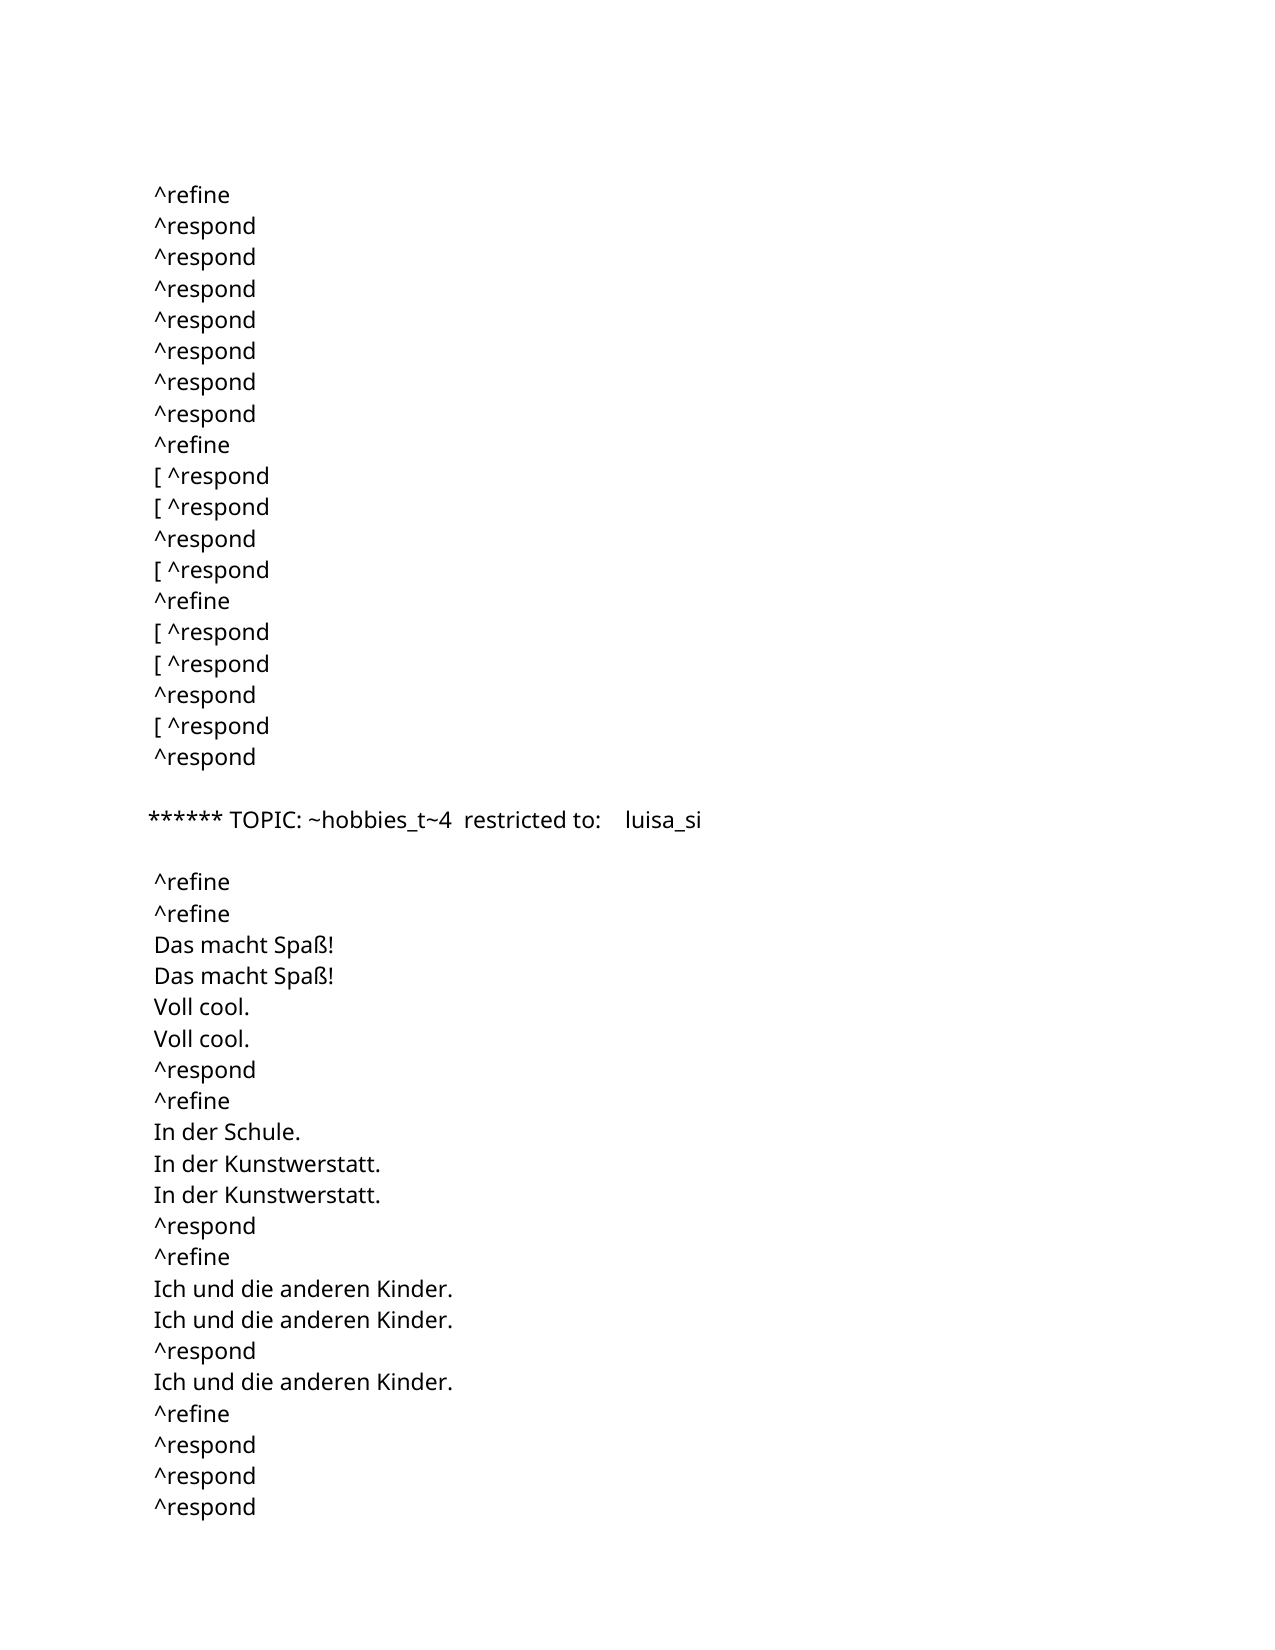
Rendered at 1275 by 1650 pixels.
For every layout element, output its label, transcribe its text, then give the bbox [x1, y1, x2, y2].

text ****** TOPIC: ~hobbies_t~4 restricted to: luisa_si [148, 804, 1127, 835]
text [ ^respond [148, 460, 1127, 491]
text ^refine [148, 429, 1127, 460]
text ^respond [148, 523, 1127, 554]
text ^respond [148, 741, 1127, 773]
text ^refine [148, 898, 1127, 929]
text ^refine [148, 1241, 1127, 1273]
text ^refine [148, 179, 1127, 210]
text Das macht Spaß! [148, 960, 1127, 991]
text Voll cool. [148, 1023, 1127, 1054]
text ^respond [148, 366, 1127, 398]
text [ ^respond [148, 616, 1127, 648]
text ^respond [148, 398, 1127, 429]
text ^respond [148, 1210, 1127, 1241]
text In der Kunstwerstatt. [148, 1179, 1127, 1210]
text Ich und die anderen Kinder. [148, 1273, 1127, 1304]
text ^refine [148, 1085, 1127, 1116]
text Voll cool. [148, 991, 1127, 1023]
text ^respond [148, 1054, 1127, 1085]
text In der Schule. [148, 1116, 1127, 1148]
text [ ^respond [148, 554, 1127, 585]
text ^respond [148, 241, 1127, 273]
text Ich und die anderen Kinder. [148, 1304, 1127, 1335]
text ^refine [148, 585, 1127, 616]
text ^respond [148, 304, 1127, 335]
text ^respond [148, 210, 1127, 241]
text ^respond [148, 335, 1127, 366]
text ^refine [148, 1398, 1127, 1429]
text ^respond [148, 679, 1127, 710]
text ^respond [148, 1429, 1127, 1460]
text [ ^respond [148, 648, 1127, 679]
text [ ^respond [148, 710, 1127, 741]
text ^refine [148, 866, 1127, 898]
text In der Kunstwerstatt. [148, 1148, 1127, 1179]
text ^respond [148, 1460, 1127, 1491]
text ^respond [148, 273, 1127, 304]
text ^respond [148, 1491, 1127, 1523]
text [ ^respond [148, 491, 1127, 523]
text ^respond [148, 1335, 1127, 1366]
text Das macht Spaß! [148, 929, 1127, 960]
text Ich und die anderen Kinder. [148, 1366, 1127, 1398]
